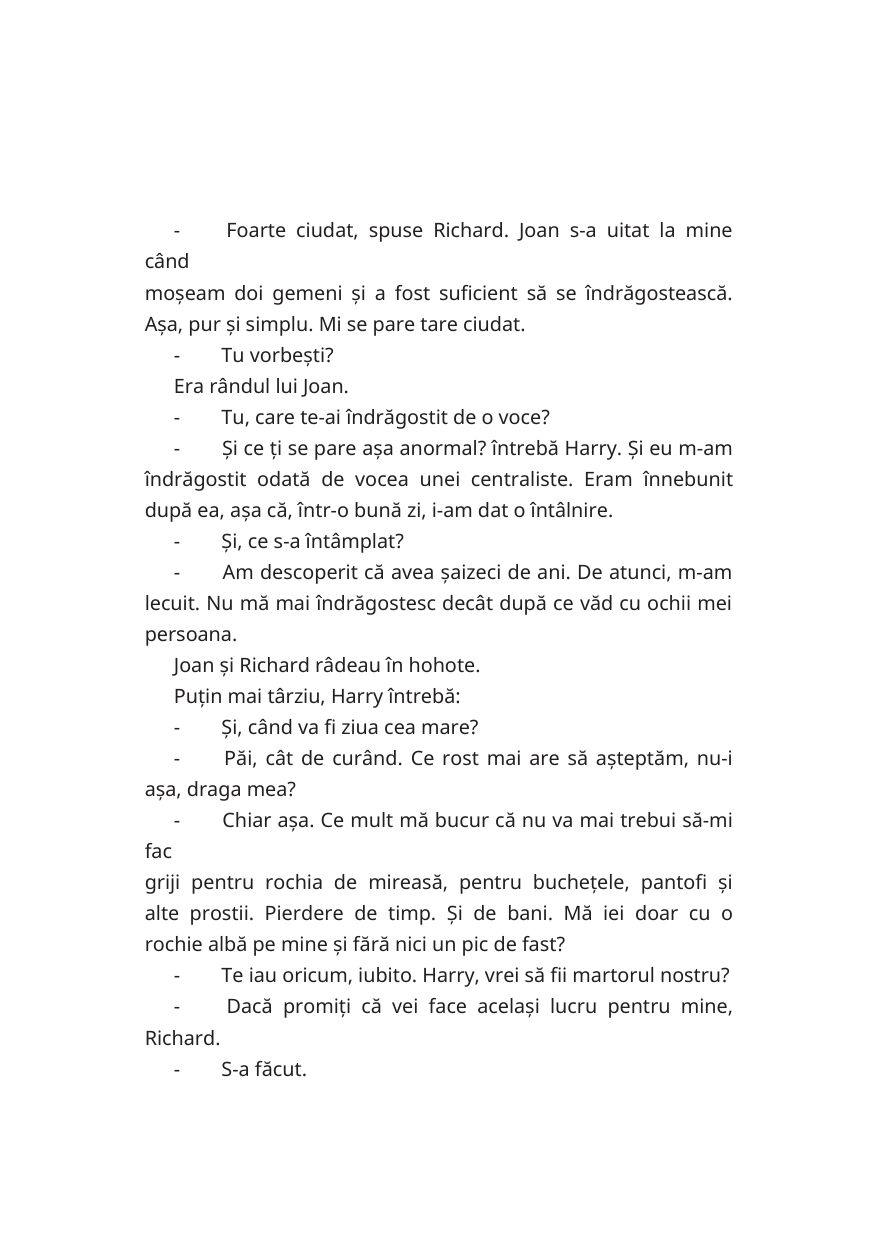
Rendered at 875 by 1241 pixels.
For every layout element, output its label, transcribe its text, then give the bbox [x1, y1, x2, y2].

list Te iau oricum, iubito. Harry, vrei să fii martorul nostru? [144, 958, 736, 989]
list Am descoperit că avea şaizeci de ani. De atunci, m-am lecuit. Nu mă mai îndrăgostesc decât după ce văd cu ochii mei persoana. [144, 554, 733, 648]
list Foarte ciudat, spuse Richard. Joan s-a uitat la mine când moşeam doi gemeni şi a fost suficient să se îndrăgostească. Aşa, pur şi simplu. Mi se pare tare ciudat. [144, 213, 733, 337]
text Joan şi Richard râdeau în hohote. [144, 648, 736, 679]
list Dacă promiţi că vei face acelaşi lucru pentru mine, Richard. [144, 989, 733, 1051]
list Şi, când va fi ziua cea mare? [144, 710, 736, 741]
list Chiar aşa. Ce mult mă bucur că nu va mai trebui să-mi fac griji pentru rochia de mireasă, pentru bucheţele, pantofi şi alte prostii. Pierdere de timp. Şi de bani. Mă iei doar cu o rochie albă pe mine şi fără nici un pic de fast? [144, 803, 733, 958]
text Puţin mai târziu, Harry întrebă: [144, 679, 736, 710]
text Era rândul lui Joan. [144, 368, 736, 399]
list Păi, cât de curând. Ce rost mai are să aşteptăm, nu-i aşa, draga mea? [144, 741, 733, 803]
list Şi ce ţi se pare aşa anormal? întrebă Harry. Şi eu m-am îndrăgostit odată de vocea unei centraliste. Eram înnebunit după ea, aşa că, într-o bună zi, i-am dat o întâlnire. [144, 430, 733, 523]
list S-a făcut. [144, 1051, 736, 1082]
list Şi, ce s-a întâmplat? [144, 523, 736, 554]
list Tu vorbeşti? [144, 337, 736, 368]
list Tu, care te-ai îndrăgostit de o voce? [144, 399, 736, 430]
